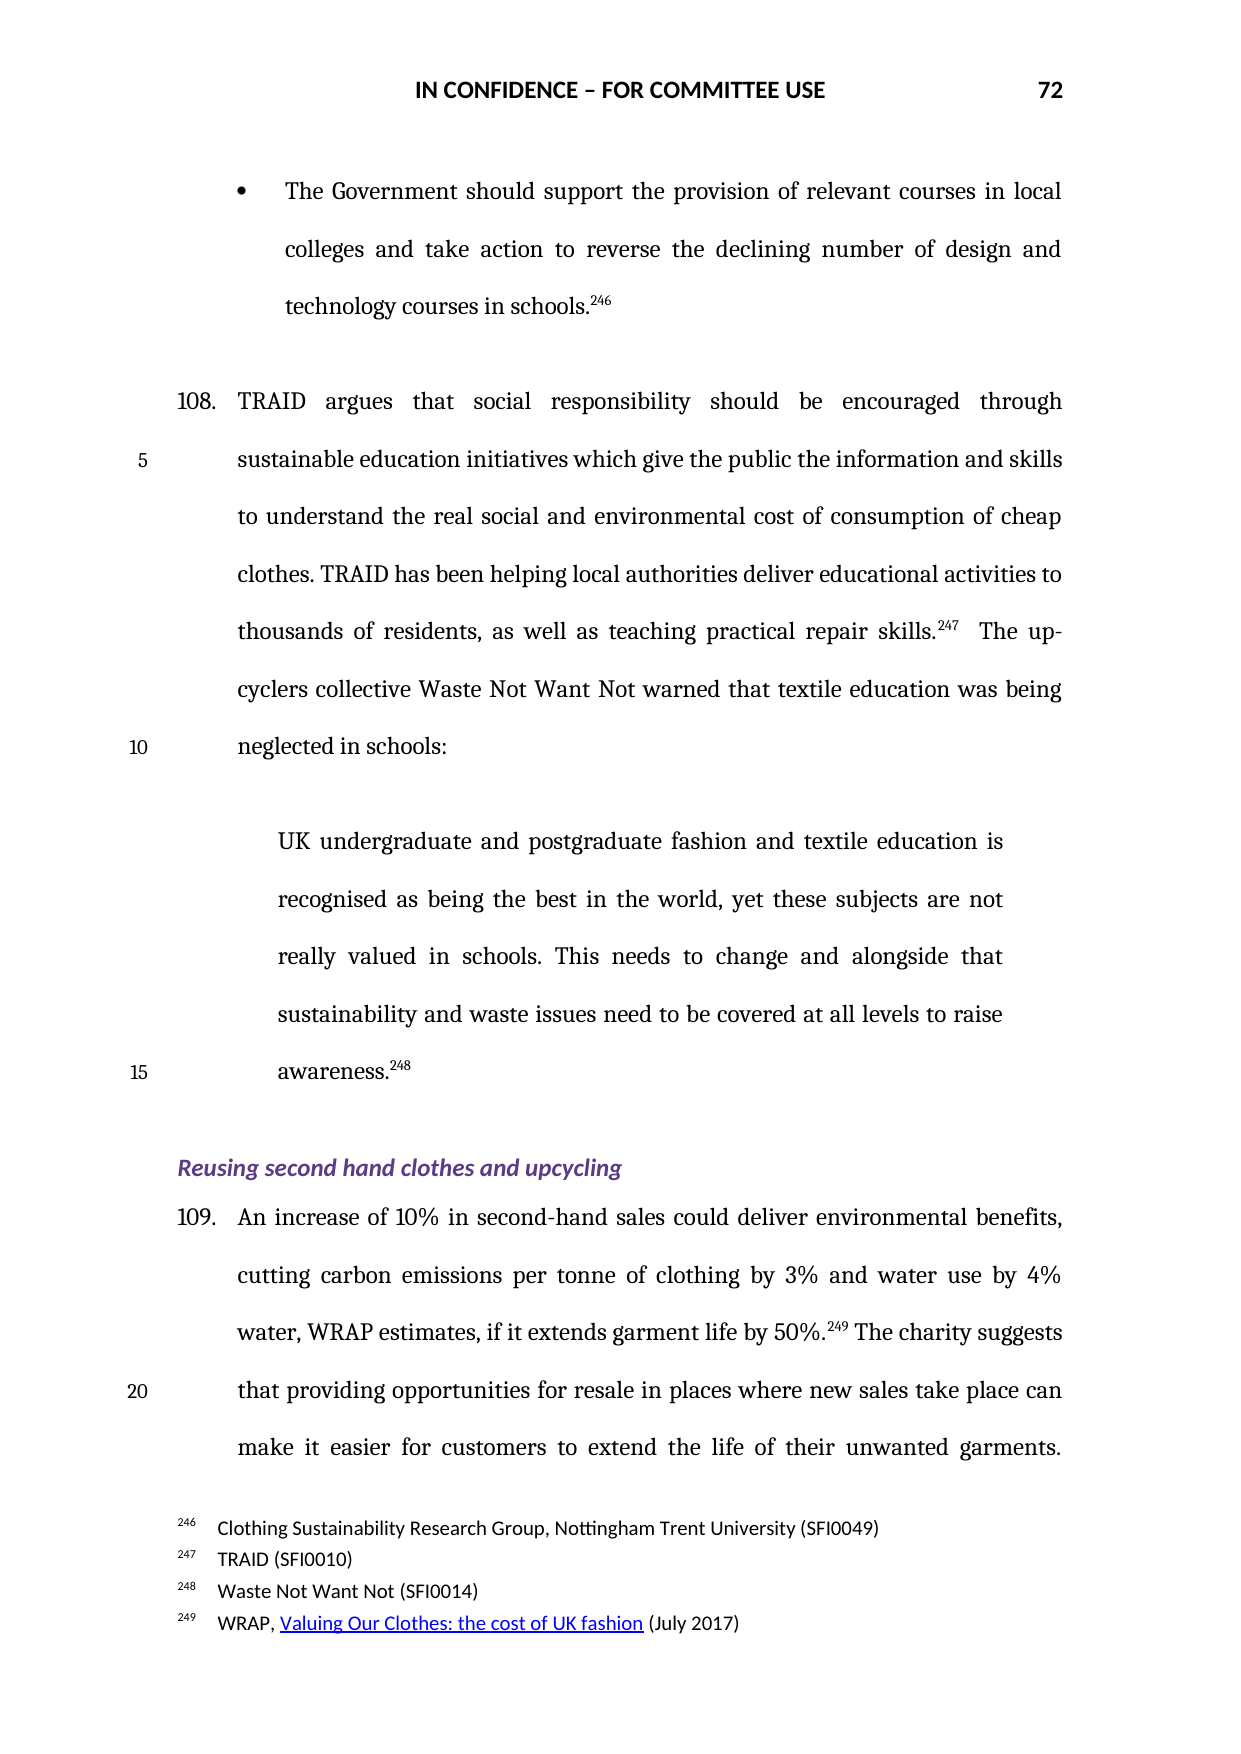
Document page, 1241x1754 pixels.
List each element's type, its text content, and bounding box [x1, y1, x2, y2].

text UK undergraduate and postgraduate fashion and textile education is recognised as being the best in the world, yet these subjects are not really valued in schools. This needs to change and alongside that sustainability and waste issues need to be covered at all levels to raise awareness. [278, 827, 1004, 1086]
text TRAID argues that social responsibility should be encouraged through sustainable education initiatives which give the public the information and skills to understand the real social and environmental cost of consumption of cheap clothes. TRAID has been helping local authorities deliver educational activities to thousands of residents, as well as teaching practical repair skills. The up-cyclers collective Waste Not Want Not warned that textile education was being neglected in schools: [177, 387, 1063, 761]
list The Government should support the provision of relevant courses in local colleges and take action to reverse the declining number of design and technology courses in schools. [237, 177, 1063, 321]
subtitle Reusing second hand clothes and upcycling [177, 1152, 1063, 1182]
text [177, 1203, 1063, 1462]
